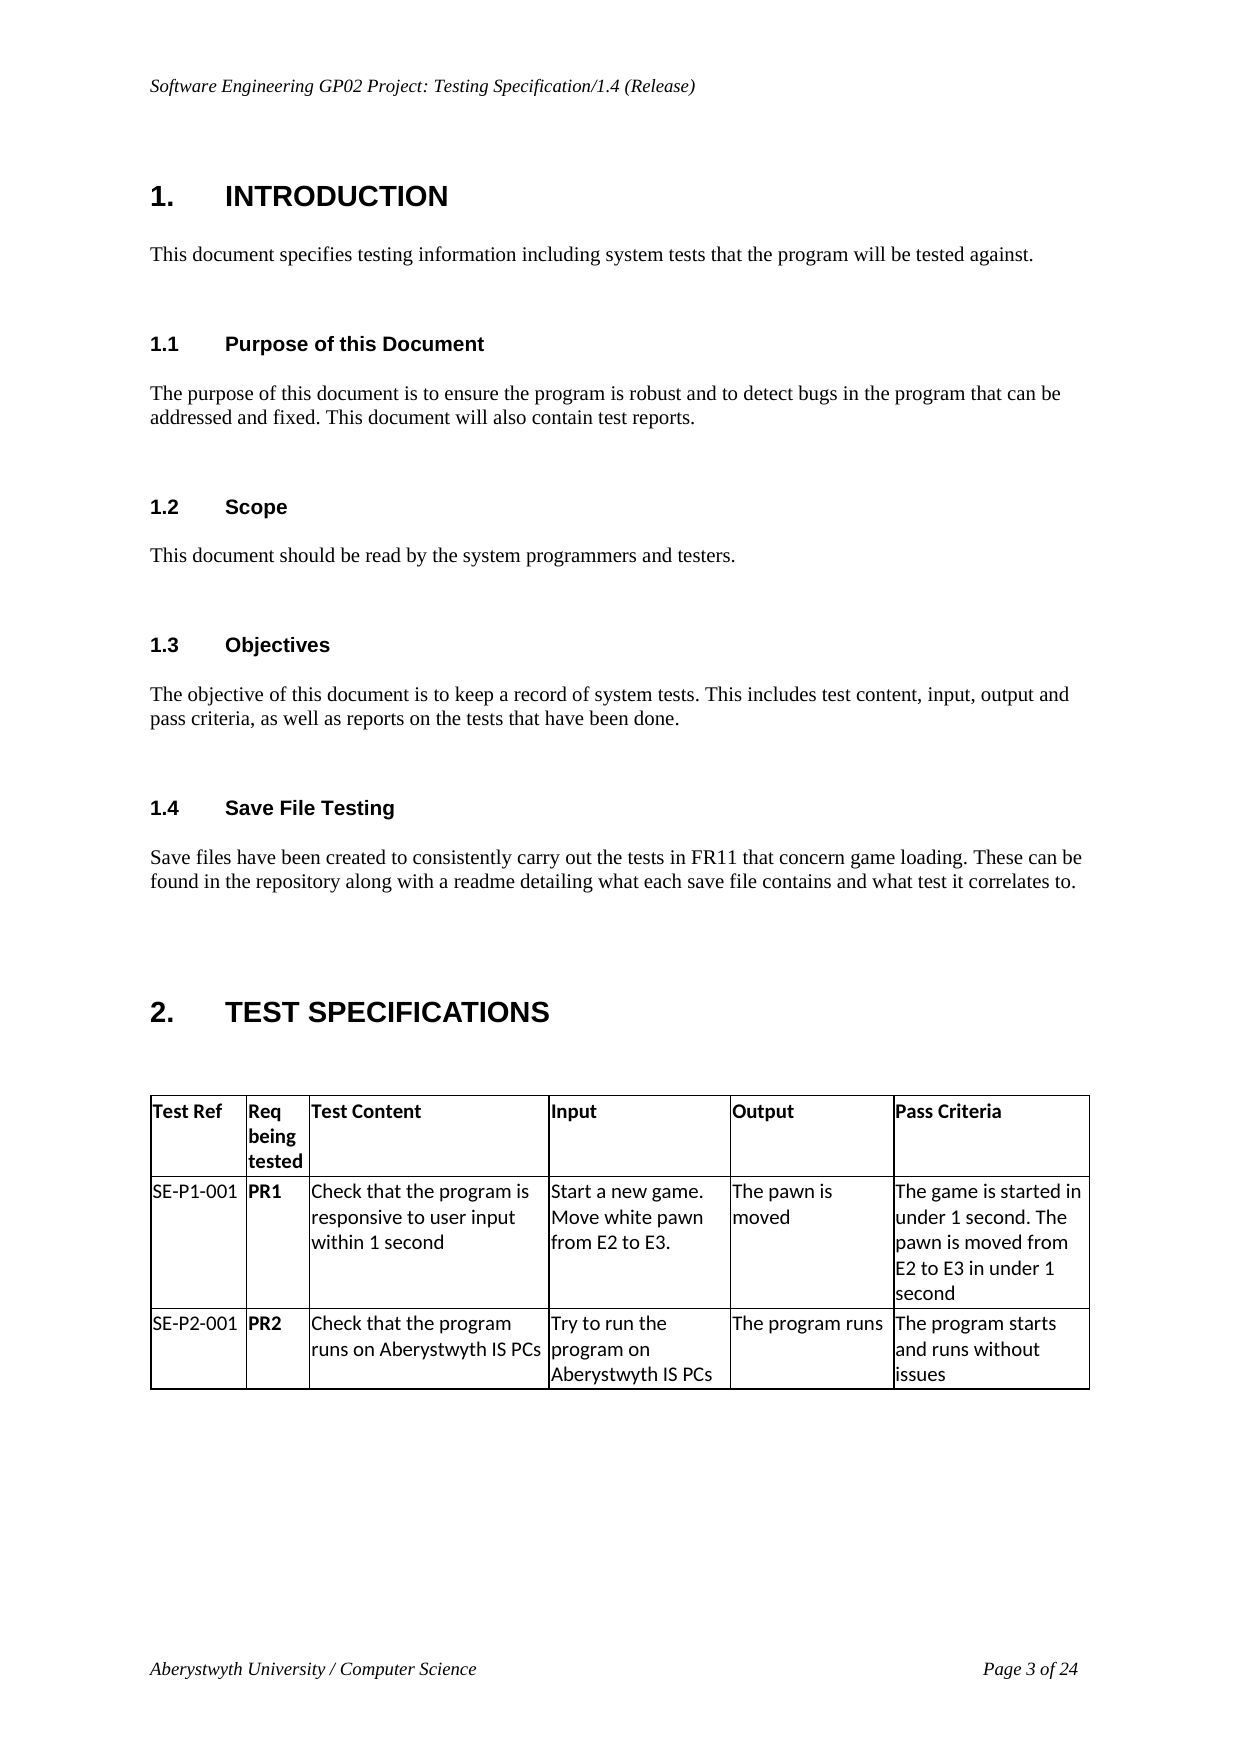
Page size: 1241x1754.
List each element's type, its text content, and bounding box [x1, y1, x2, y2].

table_cell SE-P1-001 [152, 1177, 246, 1307]
table_header Test Ref [152, 1096, 246, 1176]
subtitle Purpose of this Document [150, 332, 1090, 356]
subtitle Objectives [150, 633, 1090, 657]
table_cell Try to run the program on Aberystwyth IS PCs [550, 1309, 730, 1388]
table_header Test Content [310, 1096, 548, 1176]
table_cell The pawn is moved [731, 1177, 893, 1307]
subtitle TEST SPECIFICATIONS [150, 995, 1090, 1029]
table_cell Check that the program runs on Aberystwyth IS PCs [310, 1309, 548, 1388]
subtitle Introduction [150, 179, 1090, 213]
table_cell The program starts and runs without issues [895, 1309, 1089, 1388]
table_cell SE-P2-001 [152, 1309, 246, 1388]
table_header Pass Criteria [895, 1096, 1089, 1176]
text The purpose of this document is to ensure the program is robust and to detect bugs in the program that can be addressed and fixed. This document will also contain test reports. [150, 381, 1090, 429]
table_cell PR2 [247, 1309, 309, 1388]
table_header Output [731, 1096, 893, 1176]
subtitle Scope [150, 494, 1090, 518]
text The objective of this document is to keep a record of system tests. This includes test content, input, output and pass criteria, as well as reports on the tests that have been done. [150, 682, 1090, 730]
table_cell Check that the program is responsive to user input within 1 second [310, 1177, 548, 1307]
table_header Req being tested [247, 1096, 309, 1176]
subtitle Save File Testing [150, 796, 1090, 820]
table_header Input [550, 1096, 730, 1176]
text This document specifies testing information including system tests that the program will be tested against. [150, 242, 1090, 266]
table_cell Start a new game. Move white pawn from E2 to E3. [550, 1177, 730, 1307]
table_cell The program runs [731, 1309, 893, 1388]
table_cell The game is started in under 1 second. The pawn is moved from E2 to E3 in under 1 second [895, 1177, 1089, 1307]
table_cell PR1 [247, 1177, 309, 1307]
text This document should be read by the system programmers and testers. [150, 543, 1090, 567]
text Save files have been created to consistently carry out the tests in FR11 that concern game loading. These can be found in the repository along with a readme detailing what each save file contains and what test it correlates to. [150, 845, 1090, 893]
